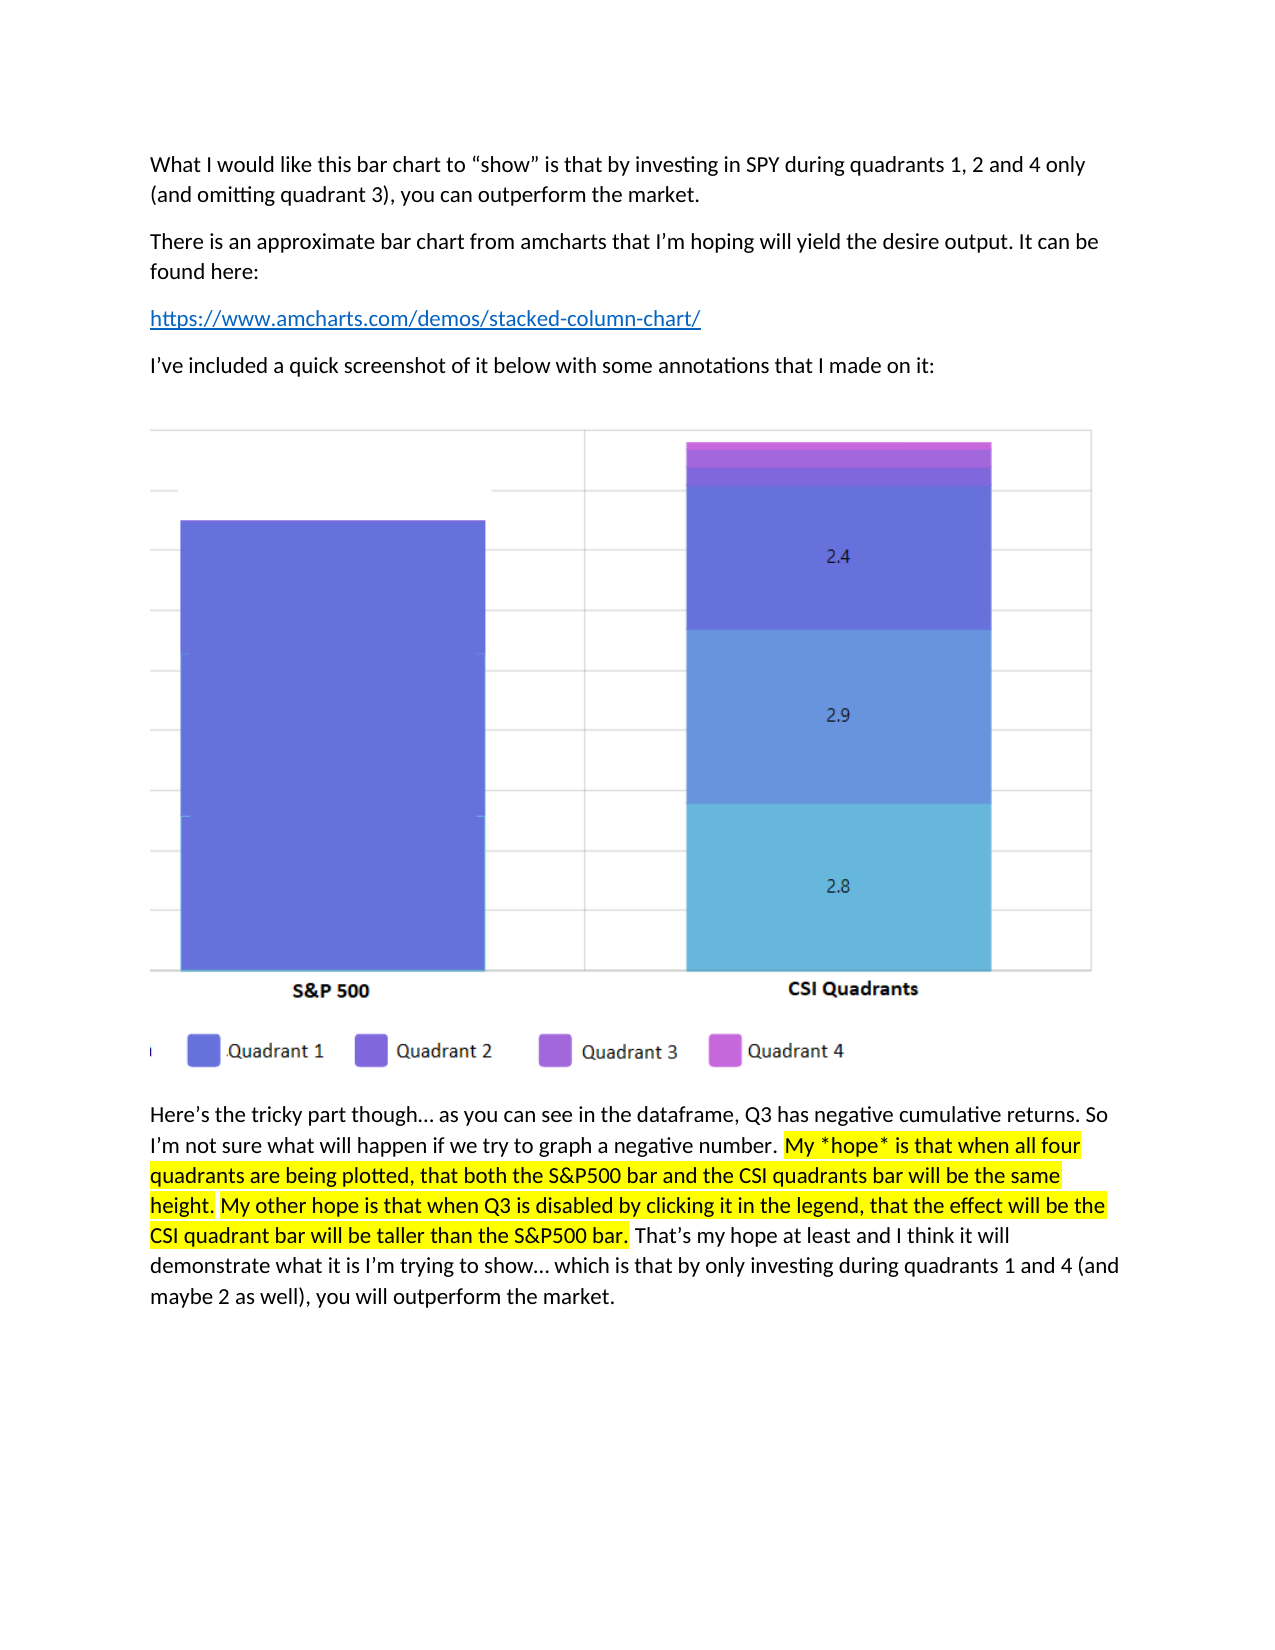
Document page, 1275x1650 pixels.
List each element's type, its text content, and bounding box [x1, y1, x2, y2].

text Here’s the tricky part though… as you can see in the dataframe, Q3 has negative cumulative returns. So I’m not sure what will happen if we try to graph a negative number. My *hope* is that when all four quadrants are being plotted, that both the S&P500 bar and the CSI quadrants bar will be the same height. My other hope is that when Q3 is disabled by clicking it in the legend, that the effect will be the CSI quadrant bar will be taller than the S&P500 bar. That’s my hope at least and I think it will demonstrate what it is I’m trying to show… which is that by only investing during quadrants 1 and 4 (and maybe 2 as well), you will outperform the market. [150, 1101, 1125, 1310]
text https://www.amcharts.com/demos/stacked-column-chart/ [150, 304, 1125, 332]
text What I would like this bar chart to “show” is that by investing in SPY during quadrants 1, 2 and 4 only (and omitting quadrant 3), you can outperform the market. [150, 150, 1125, 208]
picture [150, 397, 1125, 1082]
text There is an approximate bar chart from amcharts that I’m hoping will yield the desire output. It can be found here: [150, 227, 1125, 285]
text I’ve included a quick screenshot of it below with some annotations that I made on it: [150, 351, 1125, 379]
